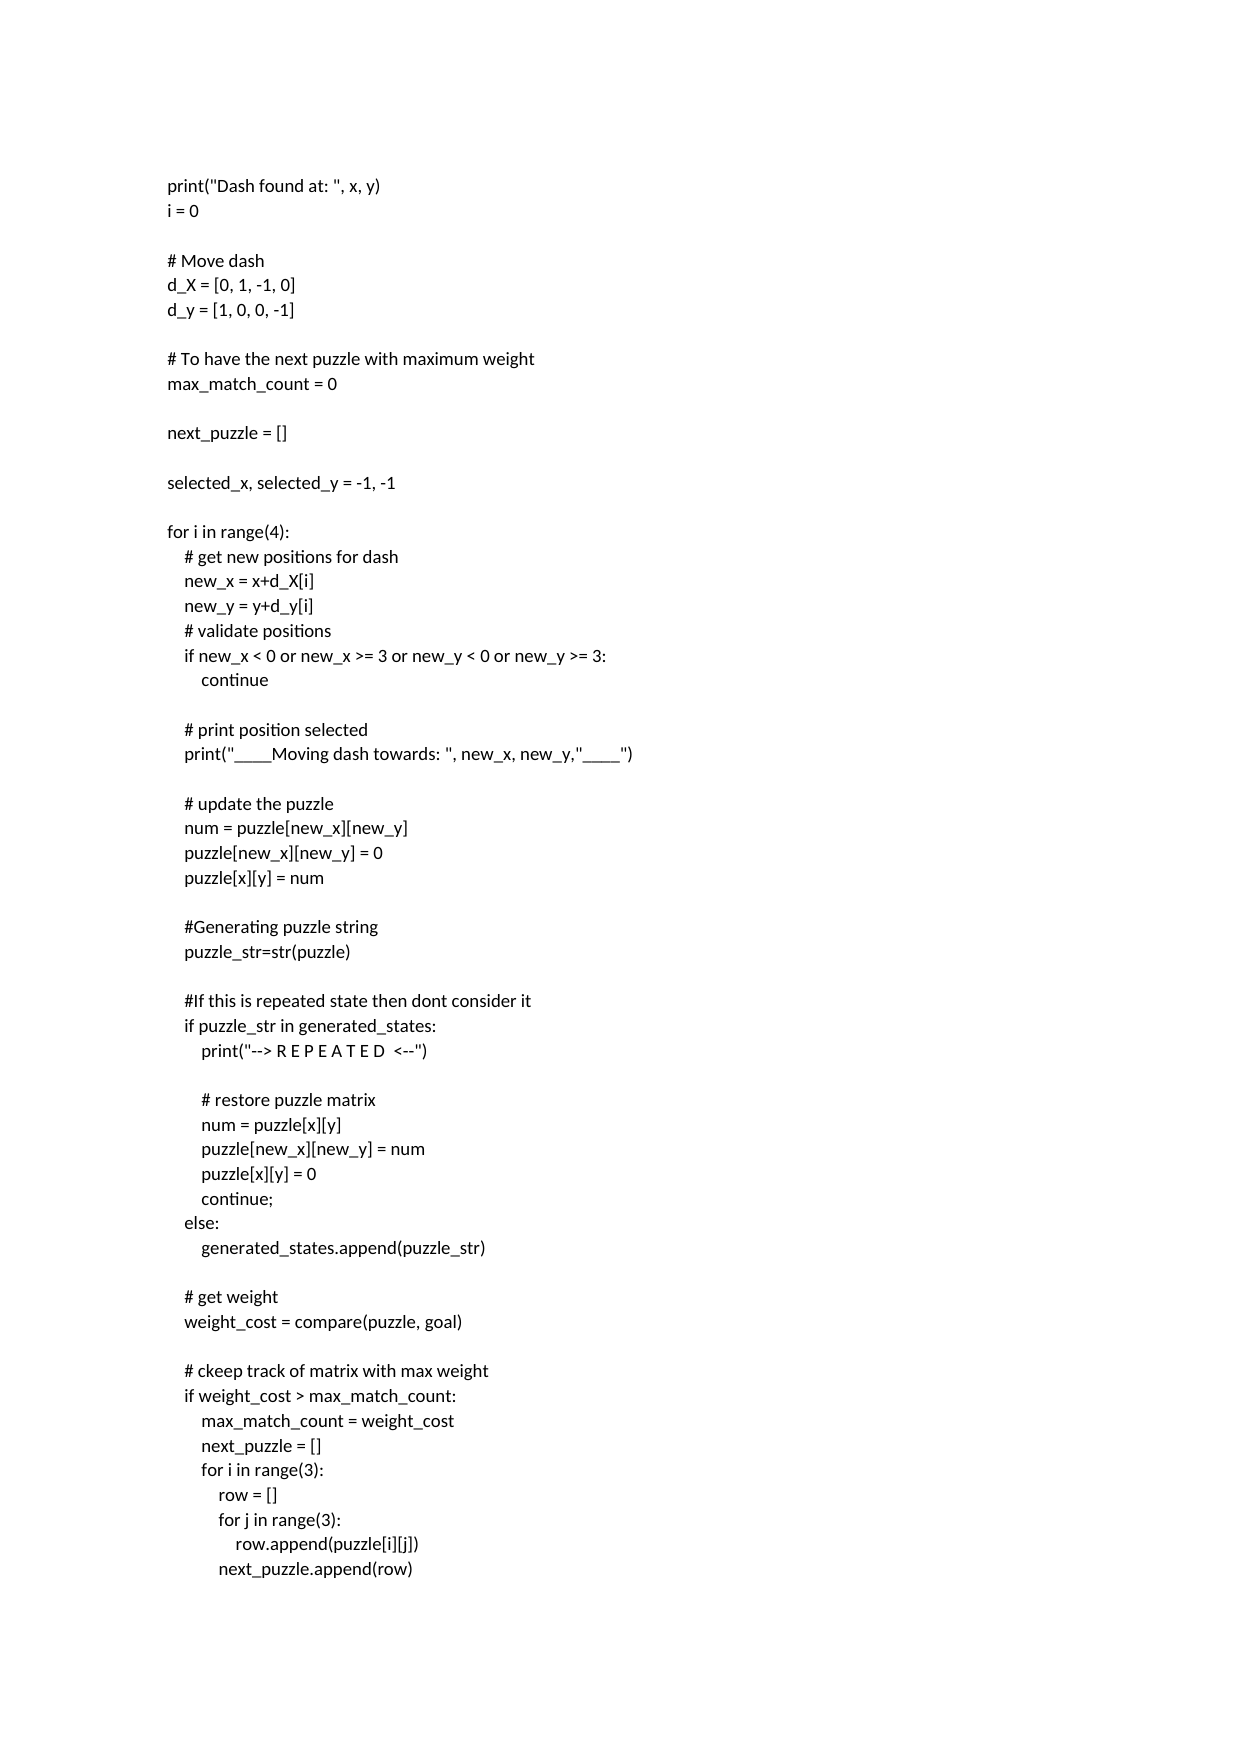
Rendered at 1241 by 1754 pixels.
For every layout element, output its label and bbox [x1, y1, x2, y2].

text [150, 150, 1090, 1580]
